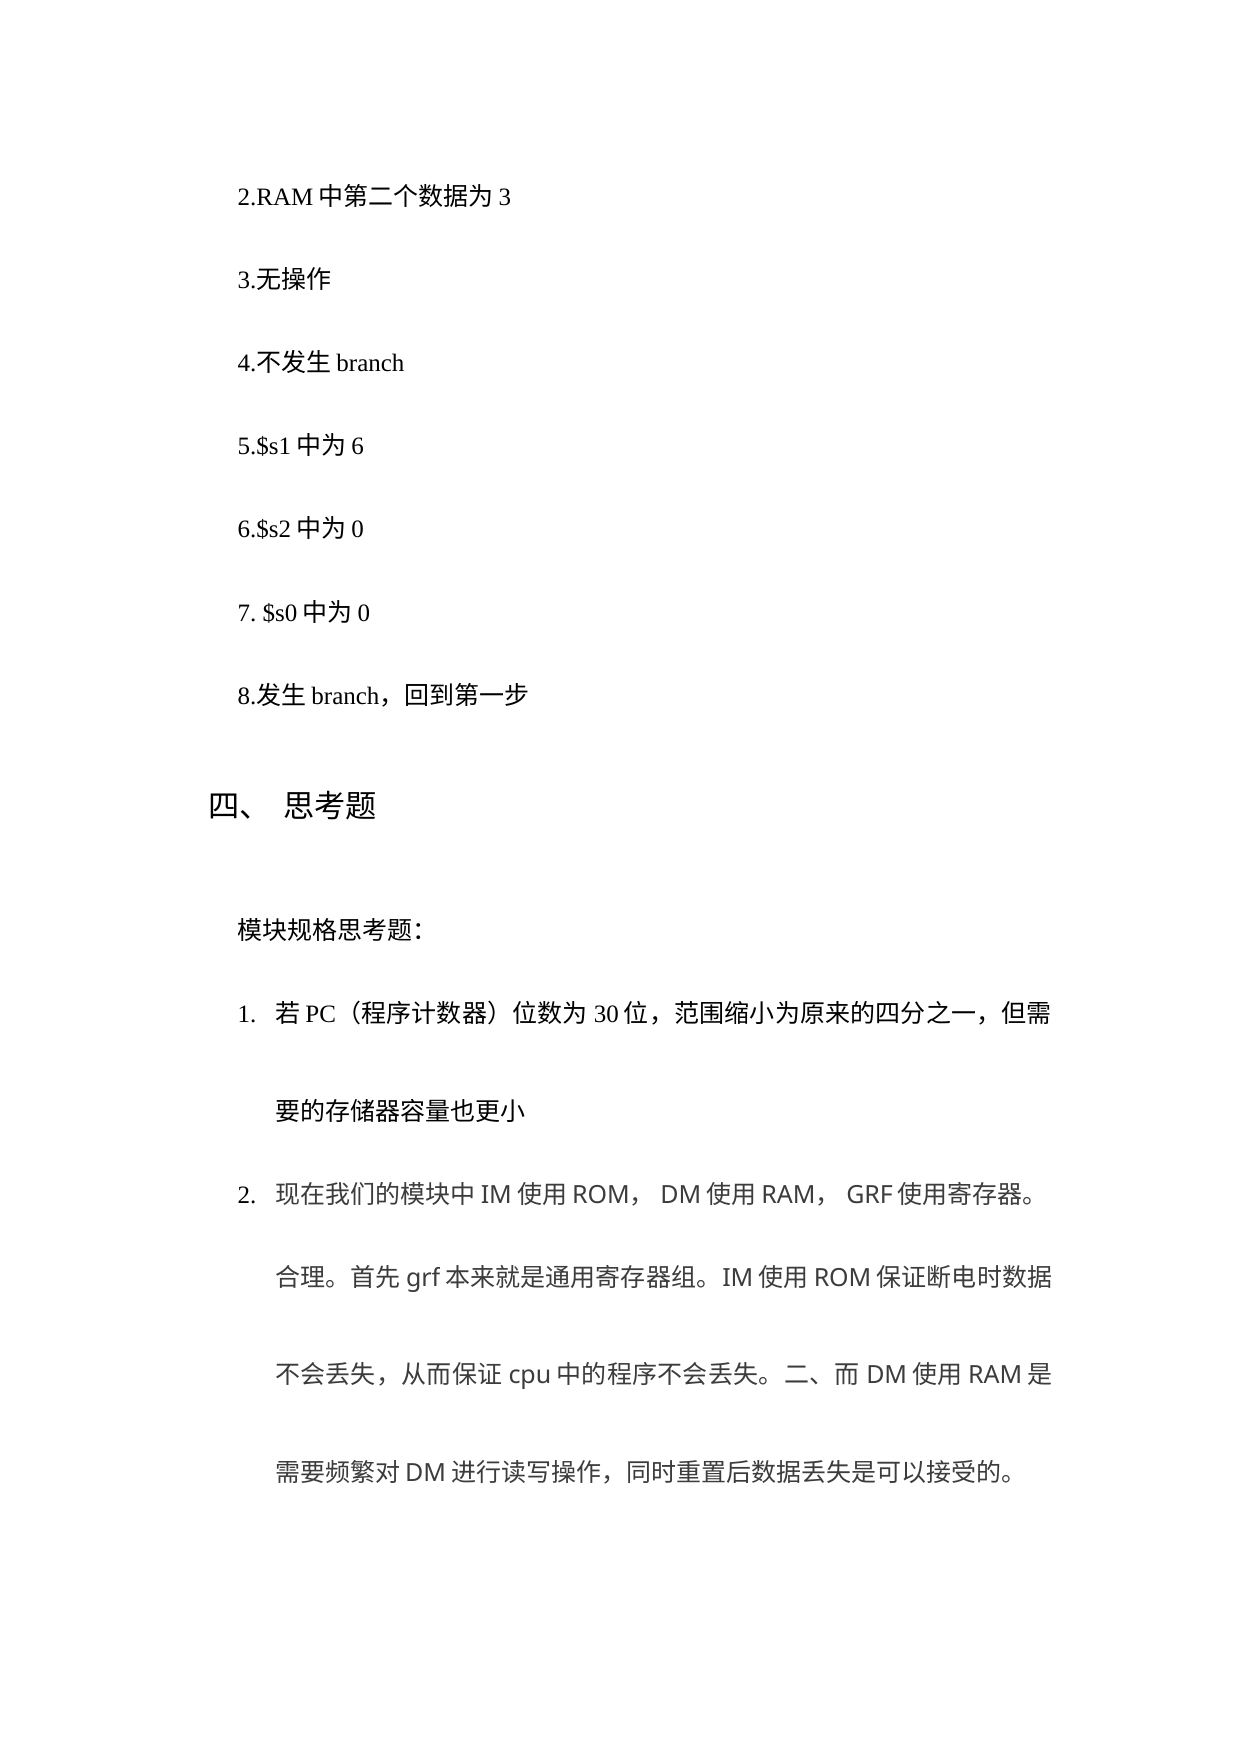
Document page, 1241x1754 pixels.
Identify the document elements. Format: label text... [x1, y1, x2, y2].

text 2.RAM中第二个数据为3 [187, 162, 1053, 227]
text 4.不发生branch [187, 328, 1053, 393]
subtitle 思考题 [208, 771, 1053, 836]
list 若PC（程序计数器）位数为30位，范围缩小为原来的四分之一，但需要的存储器容量也更小 [237, 979, 1053, 1142]
text 6.$s2中为0 [187, 494, 1053, 559]
text 8.发生branch，回到第一步 [187, 661, 1053, 726]
text 3.无操作 [187, 245, 1053, 310]
list 现在我们的模块中 IM使用ROM， DM使用RAM， GRF使用寄存器。 [237, 1160, 1053, 1225]
text 7. $s0中为0 [187, 578, 1053, 643]
text 5.$s1中为6 [187, 411, 1053, 476]
text 模块规格思考题： [187, 896, 1053, 961]
list 合理。首先grf本来就是通用寄存器组。IM使用ROM保证断电时数据不会丢失，从而保证cpu中的程序不会丢失。二、而DM使用RAM是需要频繁对DM进行读写操作，同时重置后数据丢失是可以接受的。 [275, 1243, 1053, 1503]
